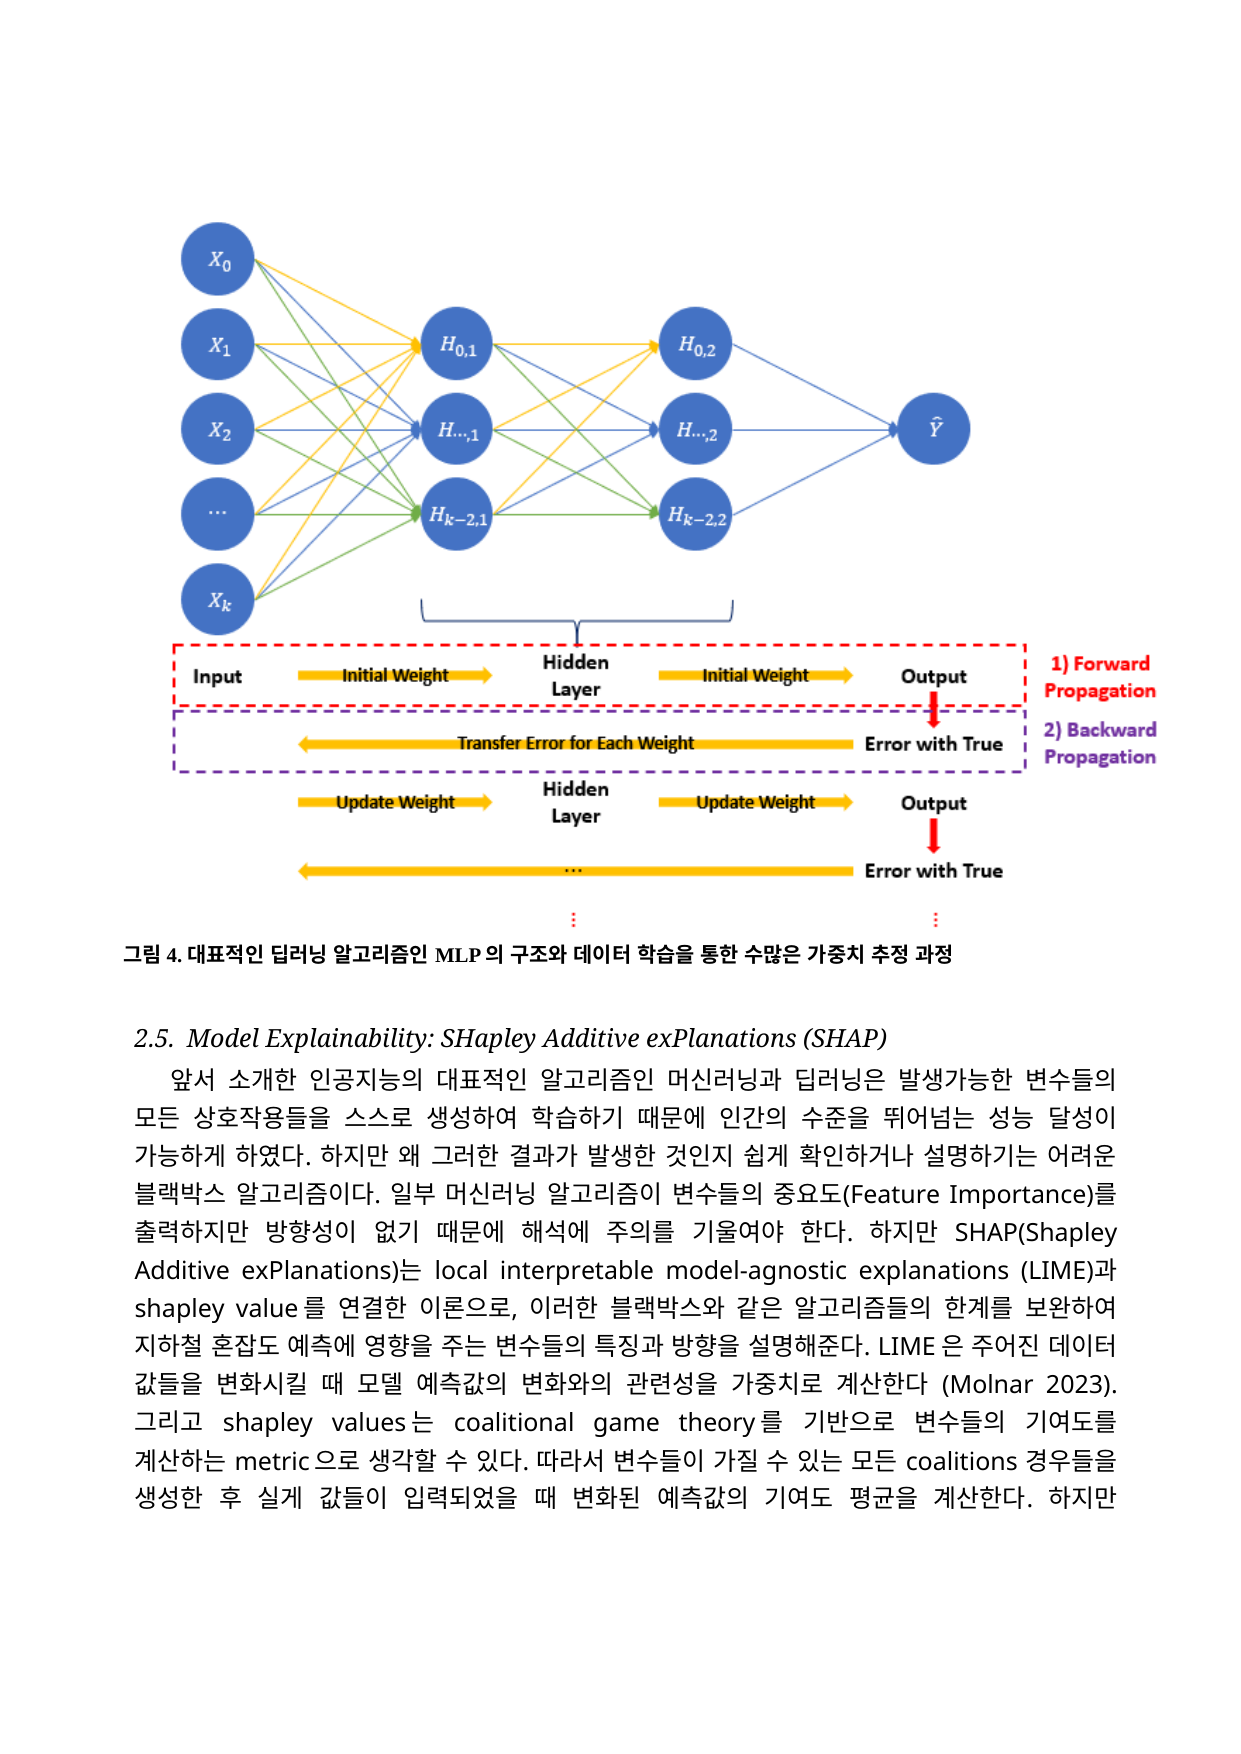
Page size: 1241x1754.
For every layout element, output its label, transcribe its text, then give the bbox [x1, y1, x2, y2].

picture [171, 214, 1165, 937]
text 그림 4. 대표적인 딥러닝 알고리즘인 MLP의 구조와 데이터 학습을 통한 수많은 가중치 추정 과정 [123, 938, 1117, 968]
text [134, 1061, 1117, 1515]
list Model Explainability: SHapley Additive exPlanations (SHAP) [134, 1021, 1117, 1055]
